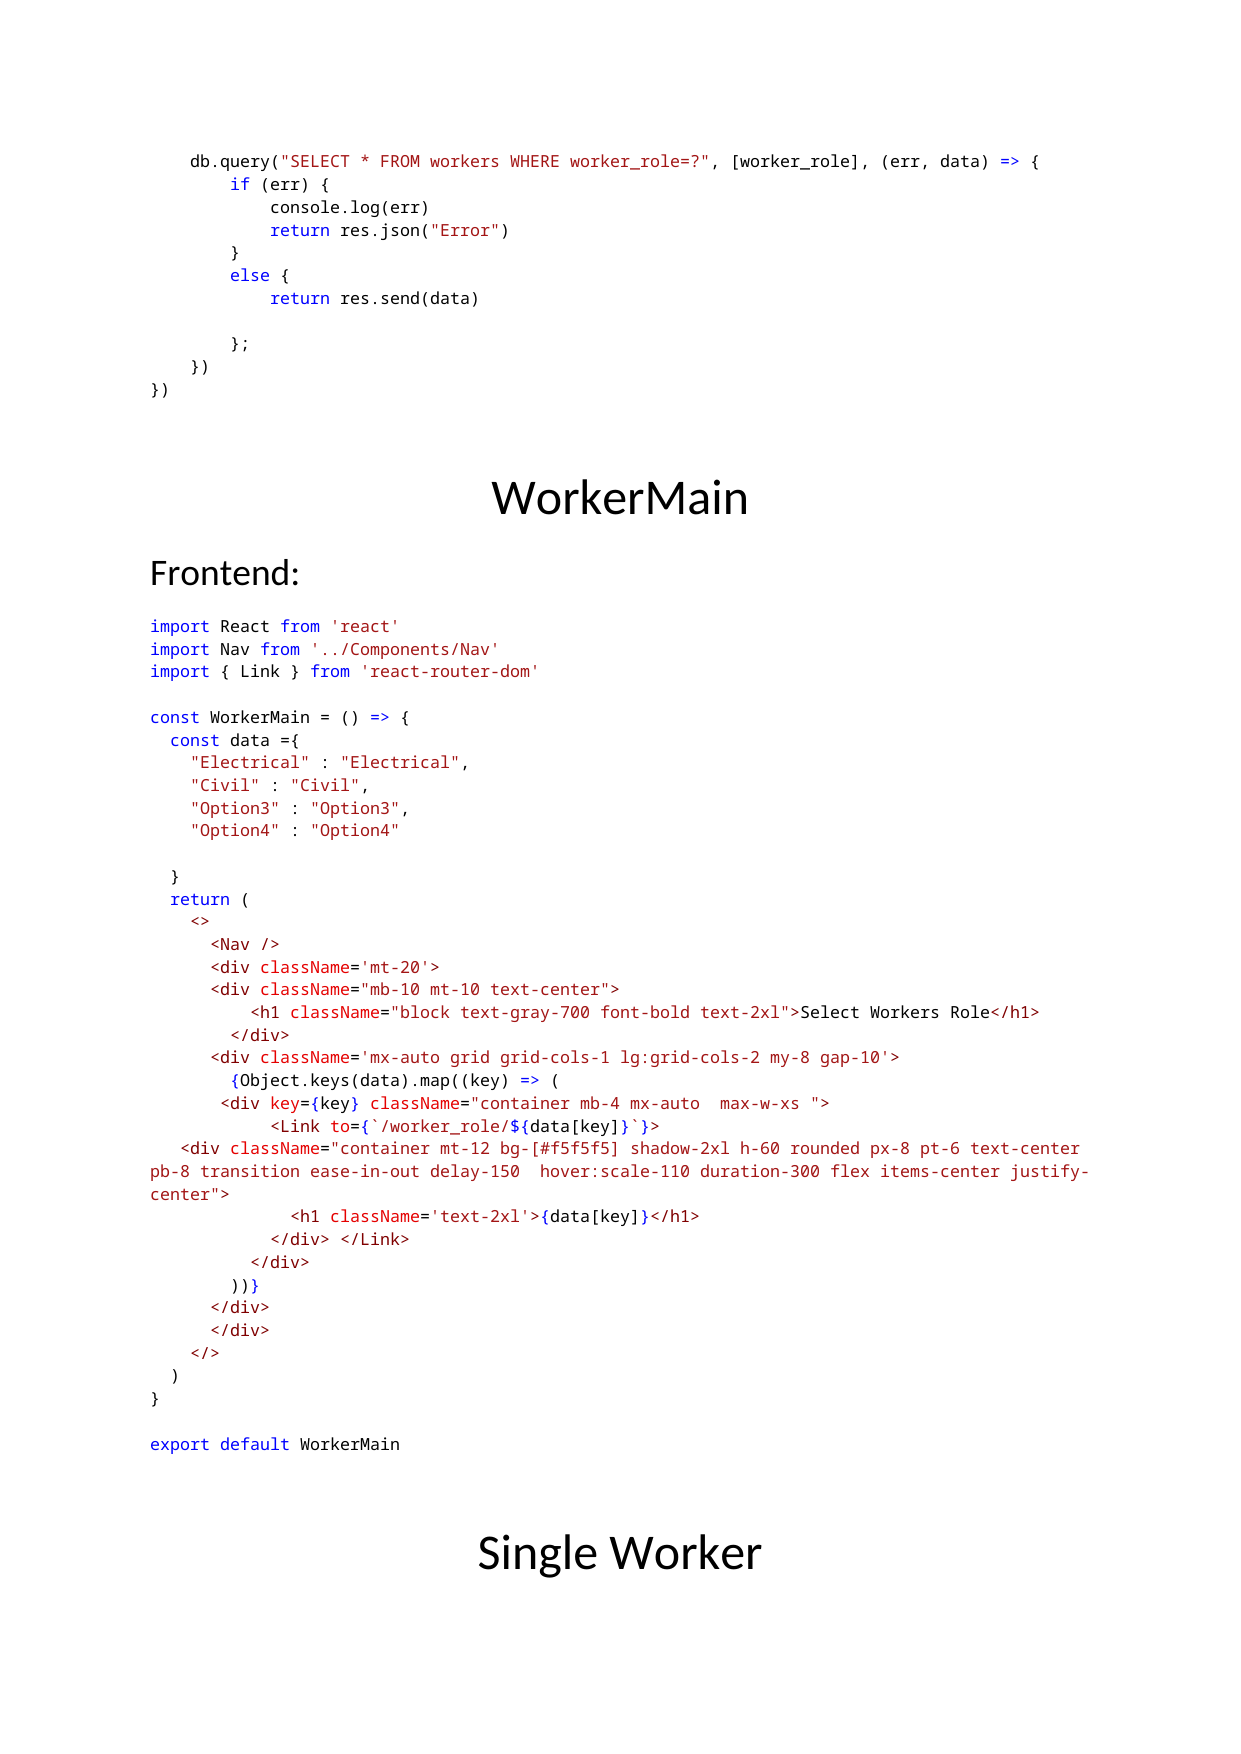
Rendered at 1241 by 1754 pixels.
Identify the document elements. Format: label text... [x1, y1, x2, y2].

text } [150, 1387, 1090, 1409]
text else { [150, 263, 1090, 286]
text }) [150, 354, 1090, 377]
text <div className="mb-10 mt-10 text-center"> [150, 978, 1090, 1001]
text <div className="container mt-12 bg-[#f5f5f5] shadow-2xl h-60 rounded px-8 pt-6 text-center pb-8 transition ease-in-out delay-150 hover:scale-110 duration-300 flex items-center justify-center"> [150, 1137, 1090, 1205]
text <div className='mt-20'> [150, 955, 1090, 978]
text db.query("SELECT * FROM workers WHERE worker_role=?", [worker_role], (err, data) => { [150, 150, 1090, 173]
text }) [150, 377, 1090, 400]
text return ( [150, 887, 1090, 910]
text <h1 className='text-2xl'>{data[key]}</h1> [150, 1205, 1090, 1228]
text </> [150, 1341, 1090, 1364]
text "Electrical" : "Electrical", [150, 751, 1090, 773]
text <> [150, 910, 1090, 932]
text </div> [150, 1250, 1090, 1273]
text <div className='mx-auto grid grid-cols-1 lg:grid-cols-2 my-8 gap-10'> [150, 1046, 1090, 1069]
text import React from 'react' [150, 614, 1090, 637]
text } [150, 241, 1090, 263]
text import Nav from '../Components/Nav' [150, 637, 1090, 660]
text return res.json("Error") [150, 218, 1090, 241]
text } [150, 864, 1090, 887]
text ))} [150, 1273, 1090, 1296]
text {Object.keys(data).map((key) => ( [150, 1069, 1090, 1091]
text </div> [150, 1296, 1090, 1318]
text WorkerMain [150, 466, 1090, 527]
text ) [150, 1364, 1090, 1387]
text "Option3" : "Option3", [150, 796, 1090, 819]
text </div> </Link> [150, 1228, 1090, 1250]
text Frontend: [150, 548, 1090, 594]
text </div> [150, 1318, 1090, 1341]
text if (err) { [150, 173, 1090, 195]
text const data ={ [150, 728, 1090, 751]
text "Option4" : "Option4" [150, 819, 1090, 842]
text return res.send(data) [150, 286, 1090, 309]
text export default WorkerMain [150, 1432, 1090, 1455]
text import { Link } from 'react-router-dom' [150, 660, 1090, 683]
text const WorkerMain = () => { [150, 705, 1090, 728]
text <div key={key} className="container mb-4 mx-auto max-w-xs "> [150, 1091, 1090, 1114]
text "Civil" : "Civil", [150, 773, 1090, 796]
text <Nav /> [150, 932, 1090, 955]
text }; [150, 332, 1090, 354]
text <h1 className="block text-gray-700 font-bold text-2xl">Select Workers Role</h1> [150, 1001, 1090, 1023]
text <Link to={`/worker_role/${data[key]}`}> [150, 1114, 1090, 1137]
text console.log(err) [150, 195, 1090, 218]
text </div> [150, 1023, 1090, 1046]
text Single Worker [150, 1521, 1090, 1582]
